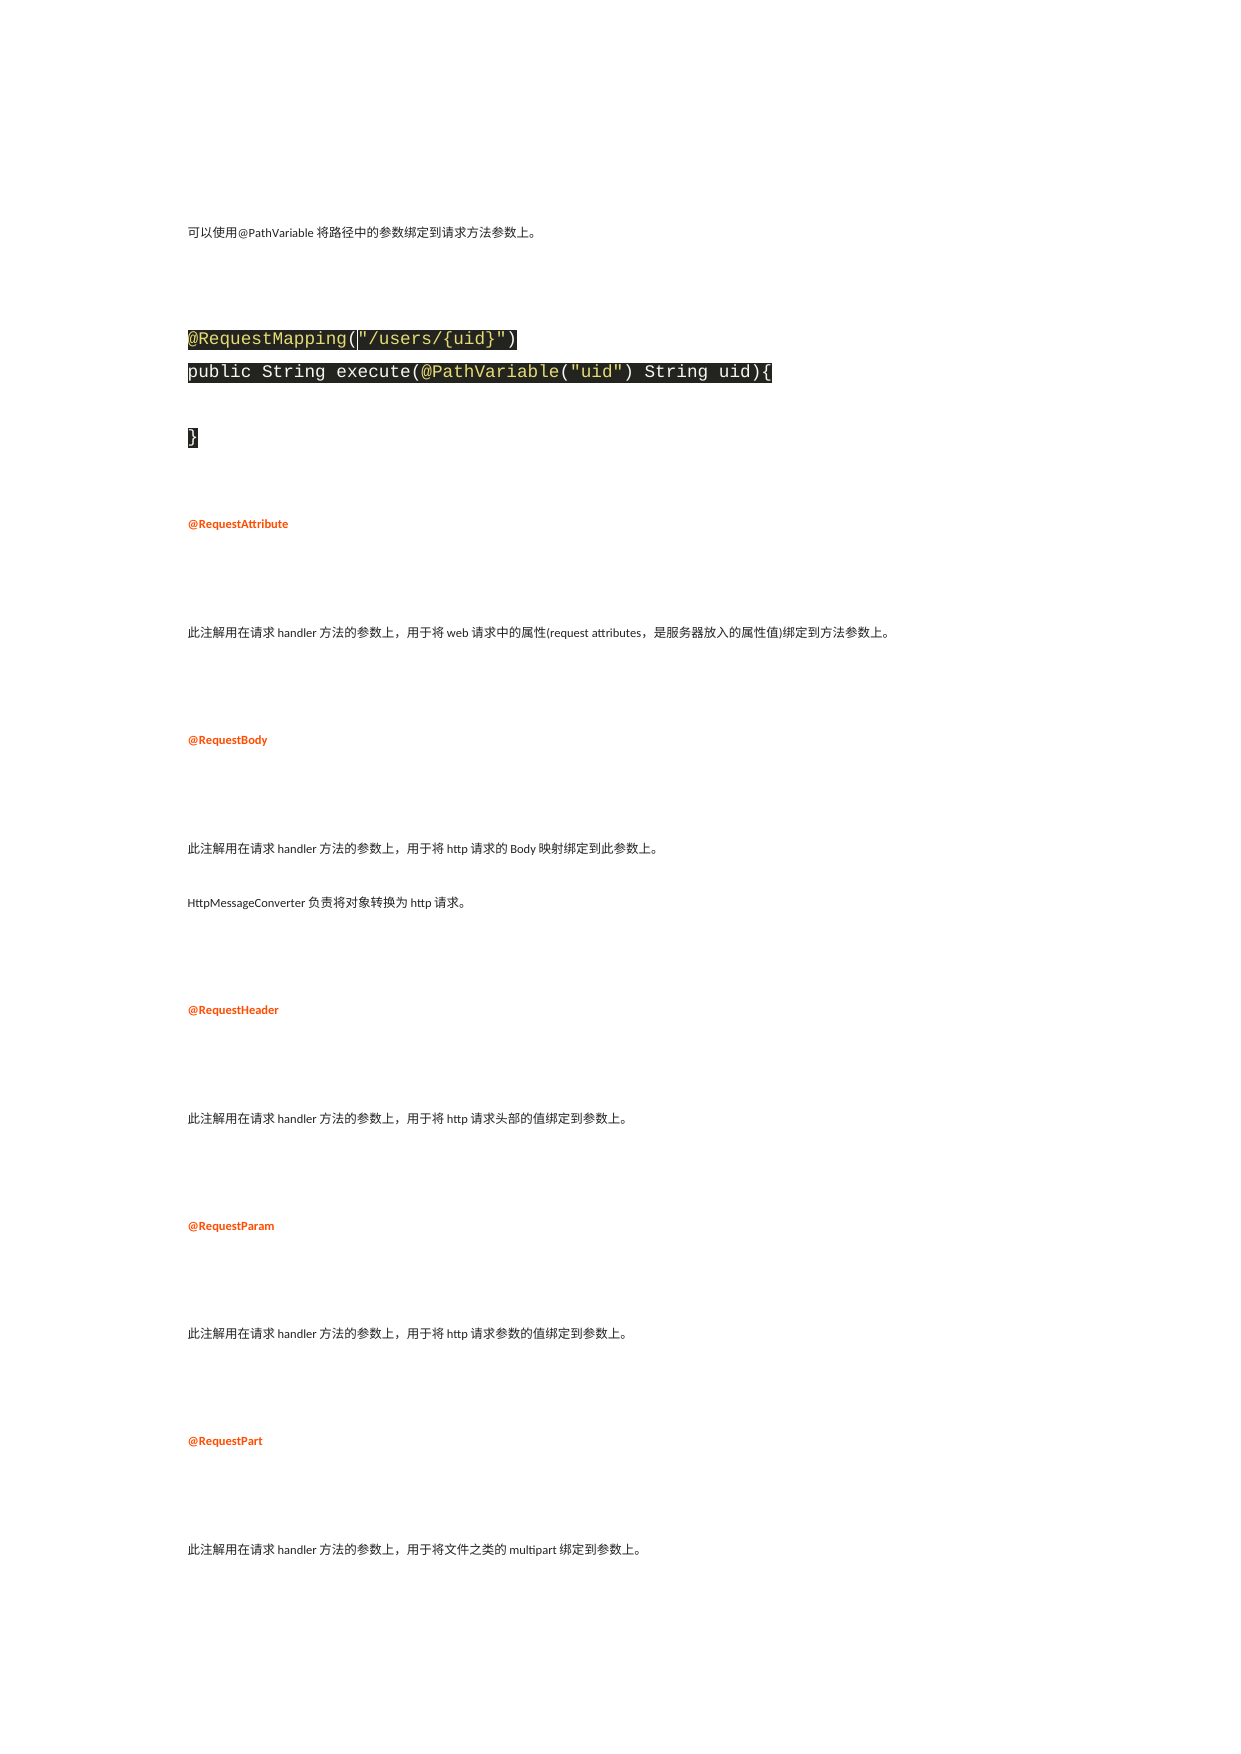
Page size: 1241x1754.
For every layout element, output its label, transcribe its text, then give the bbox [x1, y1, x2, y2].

text @RequestParam [187, 1209, 1053, 1242]
text 此注解用在请求handler方法的参数上，用于将http请求头部的值绑定到参数上。 [187, 1101, 1053, 1134]
text @RequestBody [187, 724, 1053, 756]
text 此注解用在请求handler方法的参数上，用于将http请求参数的值绑定到参数上。 [187, 1317, 1053, 1350]
text @RequestHeader [187, 993, 1053, 1026]
text HttpMessageConverter负责将对象转换为http请求。 [187, 886, 1053, 918]
text 此注解用在请求handler方法的参数上，用于将文件之类的multipart绑定到参数上。 [187, 1533, 1053, 1566]
text 此注解用在请求handler方法的参数上，用于将web请求中的属性(request attributes，是服务器放入的属性值)绑定到方法参数上。 [187, 616, 1053, 648]
text @RequestMapping("/users/{uid}") public String execute(@PathVariable("uid") String uid){ } [187, 324, 1053, 454]
text @RequestPart [187, 1425, 1053, 1458]
text 可以使用@PathVariable将路径中的参数绑定到请求方法参数上。 [187, 216, 1053, 248]
text 此注解用在请求handler方法的参数上，用于将http请求的Body映射绑定到此参数上。 [187, 832, 1053, 864]
text @RequestAttribute [187, 508, 1053, 540]
